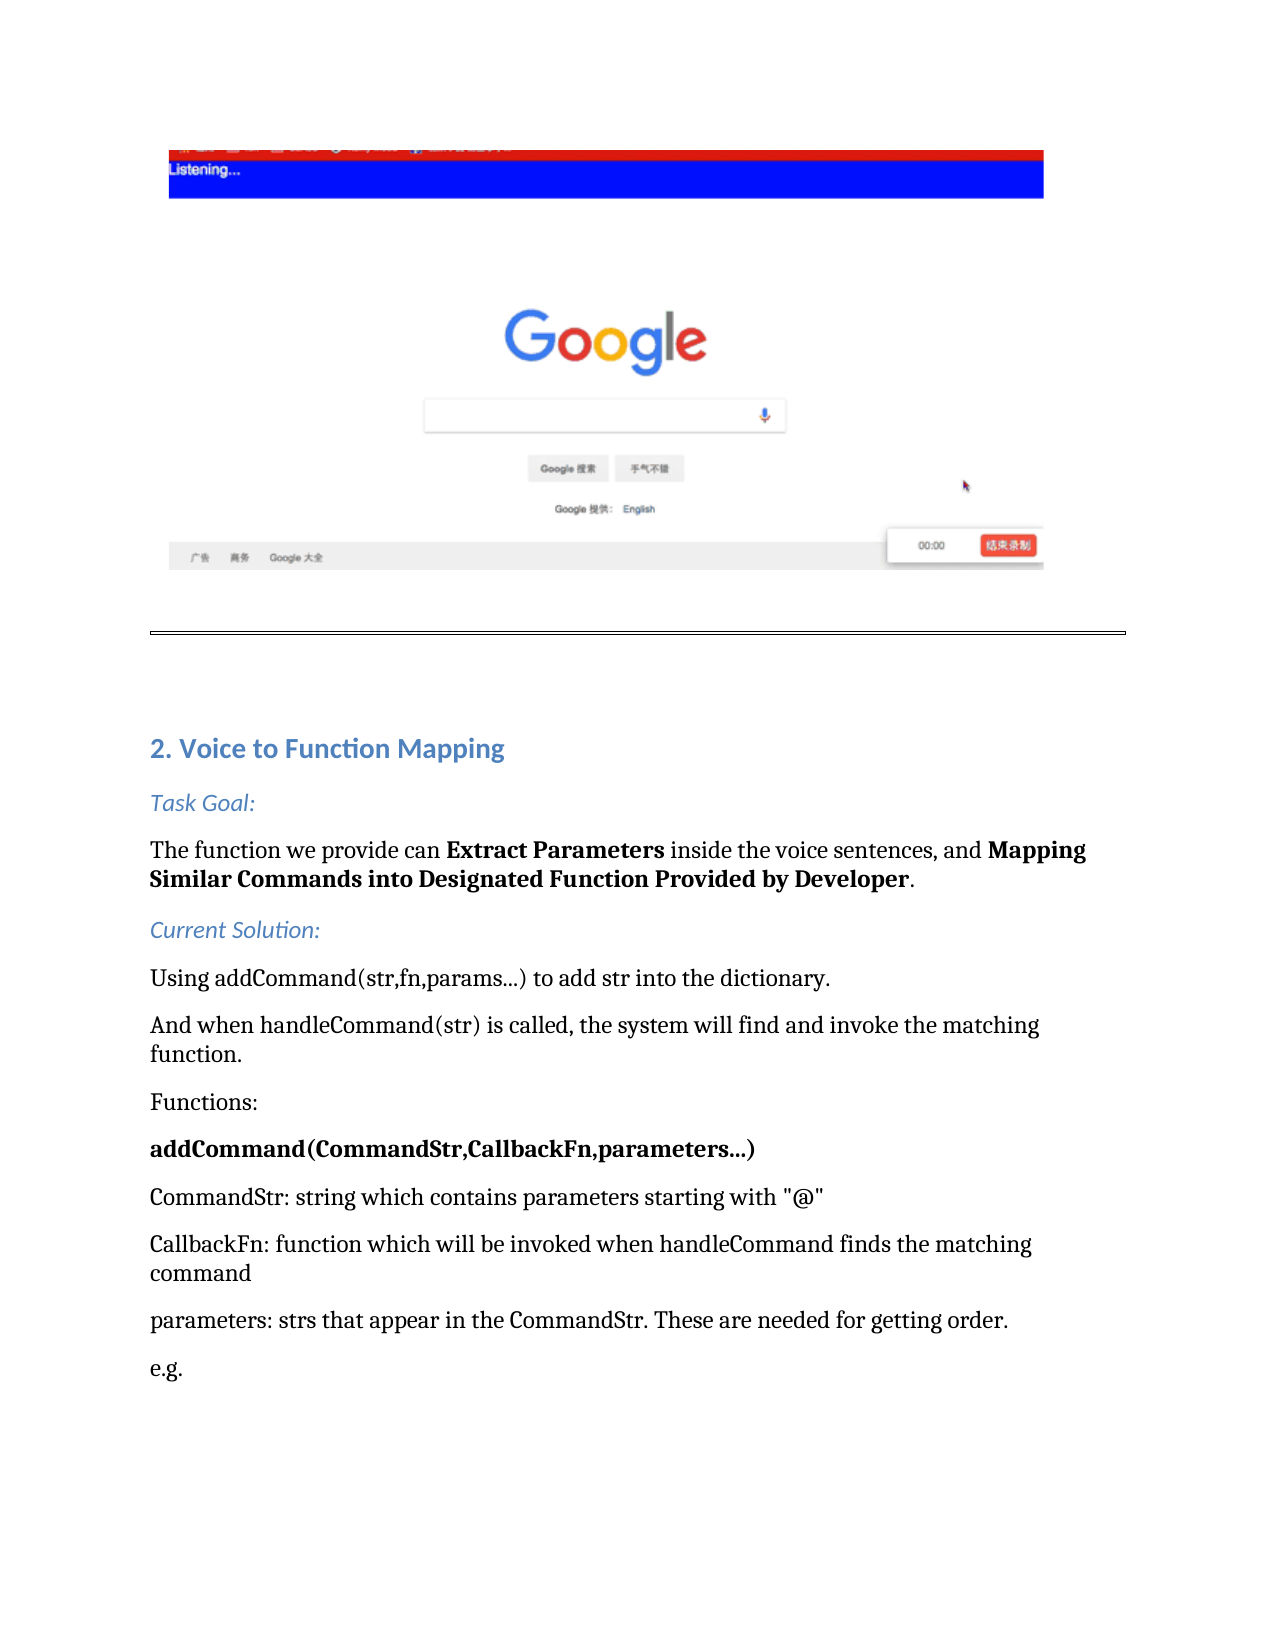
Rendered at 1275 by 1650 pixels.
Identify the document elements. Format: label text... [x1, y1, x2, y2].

picture [168, 150, 1044, 570]
text e.g. [150, 1354, 1125, 1383]
text Using addCommand(str,fn,params...) to add str into the dictionary. [150, 964, 1125, 993]
text Functions: [150, 1088, 1125, 1116]
text CallbackFn: function which will be invoked when handleCommand finds the matching command [150, 1230, 1125, 1288]
text parameters: strs that appear in the CommandStr. These are needed for getting order. [150, 1306, 1125, 1335]
subtitle Task Goal: [150, 787, 1125, 817]
text The function we provide can Extract Parameters inside the voice sentences, and Mapping Similar Commands into Designated Function Provided by Developer. [150, 836, 1125, 894]
subtitle Current Solution: [150, 914, 1125, 945]
text And when handleCommand(str) is called, the system will find and invoke the matching function. [150, 1011, 1125, 1069]
text addCommand(CommandStr,CallbackFn,parameters...) [150, 1135, 1125, 1164]
subtitle 2. Voice to Function Mapping [150, 731, 1125, 766]
text CommandStr: string which contains parameters starting with "@" [150, 1183, 1125, 1211]
